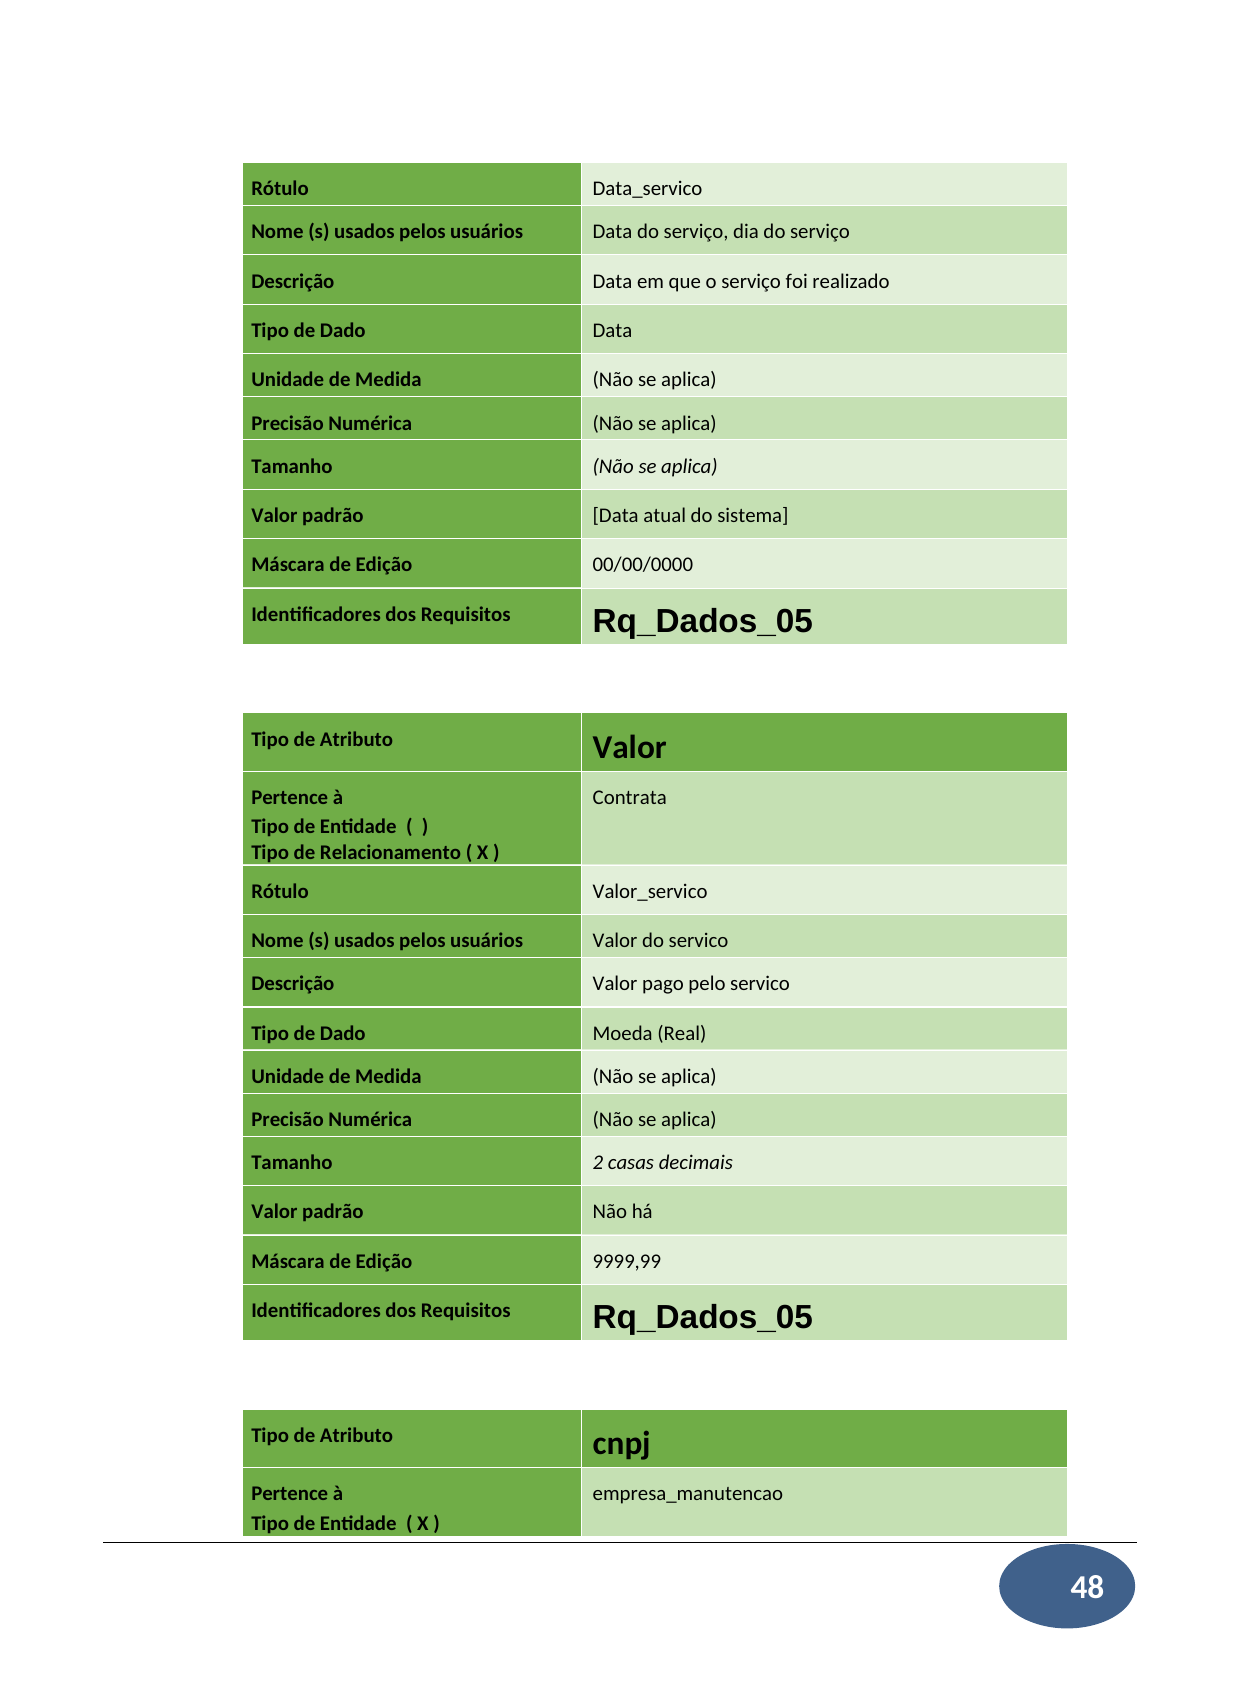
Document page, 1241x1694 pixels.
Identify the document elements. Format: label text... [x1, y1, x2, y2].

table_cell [243, 1468, 581, 1536]
table_cell Identificadores dos Requisitos [243, 589, 581, 644]
table_cell Rótulo [243, 163, 581, 205]
table_cell Contrata [582, 772, 1067, 864]
table_header Valor [582, 713, 1067, 771]
table_cell Nome (s) usados pelos usuários [243, 915, 581, 957]
table_cell Valor_servico [582, 866, 1067, 914]
table_cell 00/00/0000 [582, 539, 1067, 587]
table_cell Data [582, 305, 1067, 353]
table_cell Nome (s) usados pelos usuários [243, 206, 581, 254]
table_cell Rótulo [243, 866, 581, 914]
table_cell Valor padrão [243, 1186, 581, 1234]
table_cell Rq_Dados_05 [582, 589, 1067, 644]
table_cell Precisão Numérica [243, 1094, 581, 1136]
table_cell Data do serviço, dia do serviço [582, 206, 1067, 254]
table_cell 2 casas decimais [582, 1137, 1067, 1185]
table_cell Não há [582, 1186, 1067, 1234]
table_cell Valor pago pelo servico [582, 958, 1067, 1006]
table_cell Pertence à Tipo de Entidade ( ) Tipo de Relacionamento ( X ) [243, 772, 581, 864]
table_cell Valor padrão [243, 490, 581, 538]
table_cell Tamanho [243, 1137, 581, 1185]
table_cell (Não se aplica) [582, 354, 1067, 396]
table_header Tipo de Atributo [243, 713, 581, 771]
table_cell (Não se aplica) [582, 397, 1067, 439]
table_cell Máscara de Edição [243, 1236, 581, 1284]
table_cell Valor do servico [582, 915, 1067, 957]
table_header cnpj [582, 1410, 1067, 1467]
table_cell Moeda (Real) [582, 1008, 1067, 1049]
table_cell Data em que o serviço foi realizado [582, 255, 1067, 304]
table_cell empresa_manutencao [582, 1468, 1067, 1536]
table_cell Descrição [243, 958, 581, 1006]
table_cell Tamanho [243, 440, 581, 489]
table_cell Tipo de Dado [243, 1008, 581, 1049]
table_cell Máscara de Edição [243, 539, 581, 587]
table_cell Precisão Numérica [243, 397, 581, 439]
table_cell (Não se aplica) [582, 440, 1067, 489]
table_cell [Data atual do sistema] [582, 490, 1067, 538]
table_cell Descrição [243, 255, 581, 304]
table_header Tipo de Atributo [243, 1410, 581, 1467]
table_cell Identificadores dos Requisitos [243, 1285, 581, 1340]
table_cell (Não se aplica) [582, 1094, 1067, 1136]
table_cell Rq_Dados_05 [582, 1285, 1067, 1340]
table_cell Tipo de Dado [243, 305, 581, 353]
table_cell Data_servico [582, 163, 1067, 205]
table_cell (Não se aplica) [582, 1051, 1067, 1093]
table_cell Unidade de Medida [243, 1051, 581, 1093]
table_cell Unidade de Medida [243, 354, 581, 396]
table_cell 9999,99 [582, 1236, 1067, 1284]
